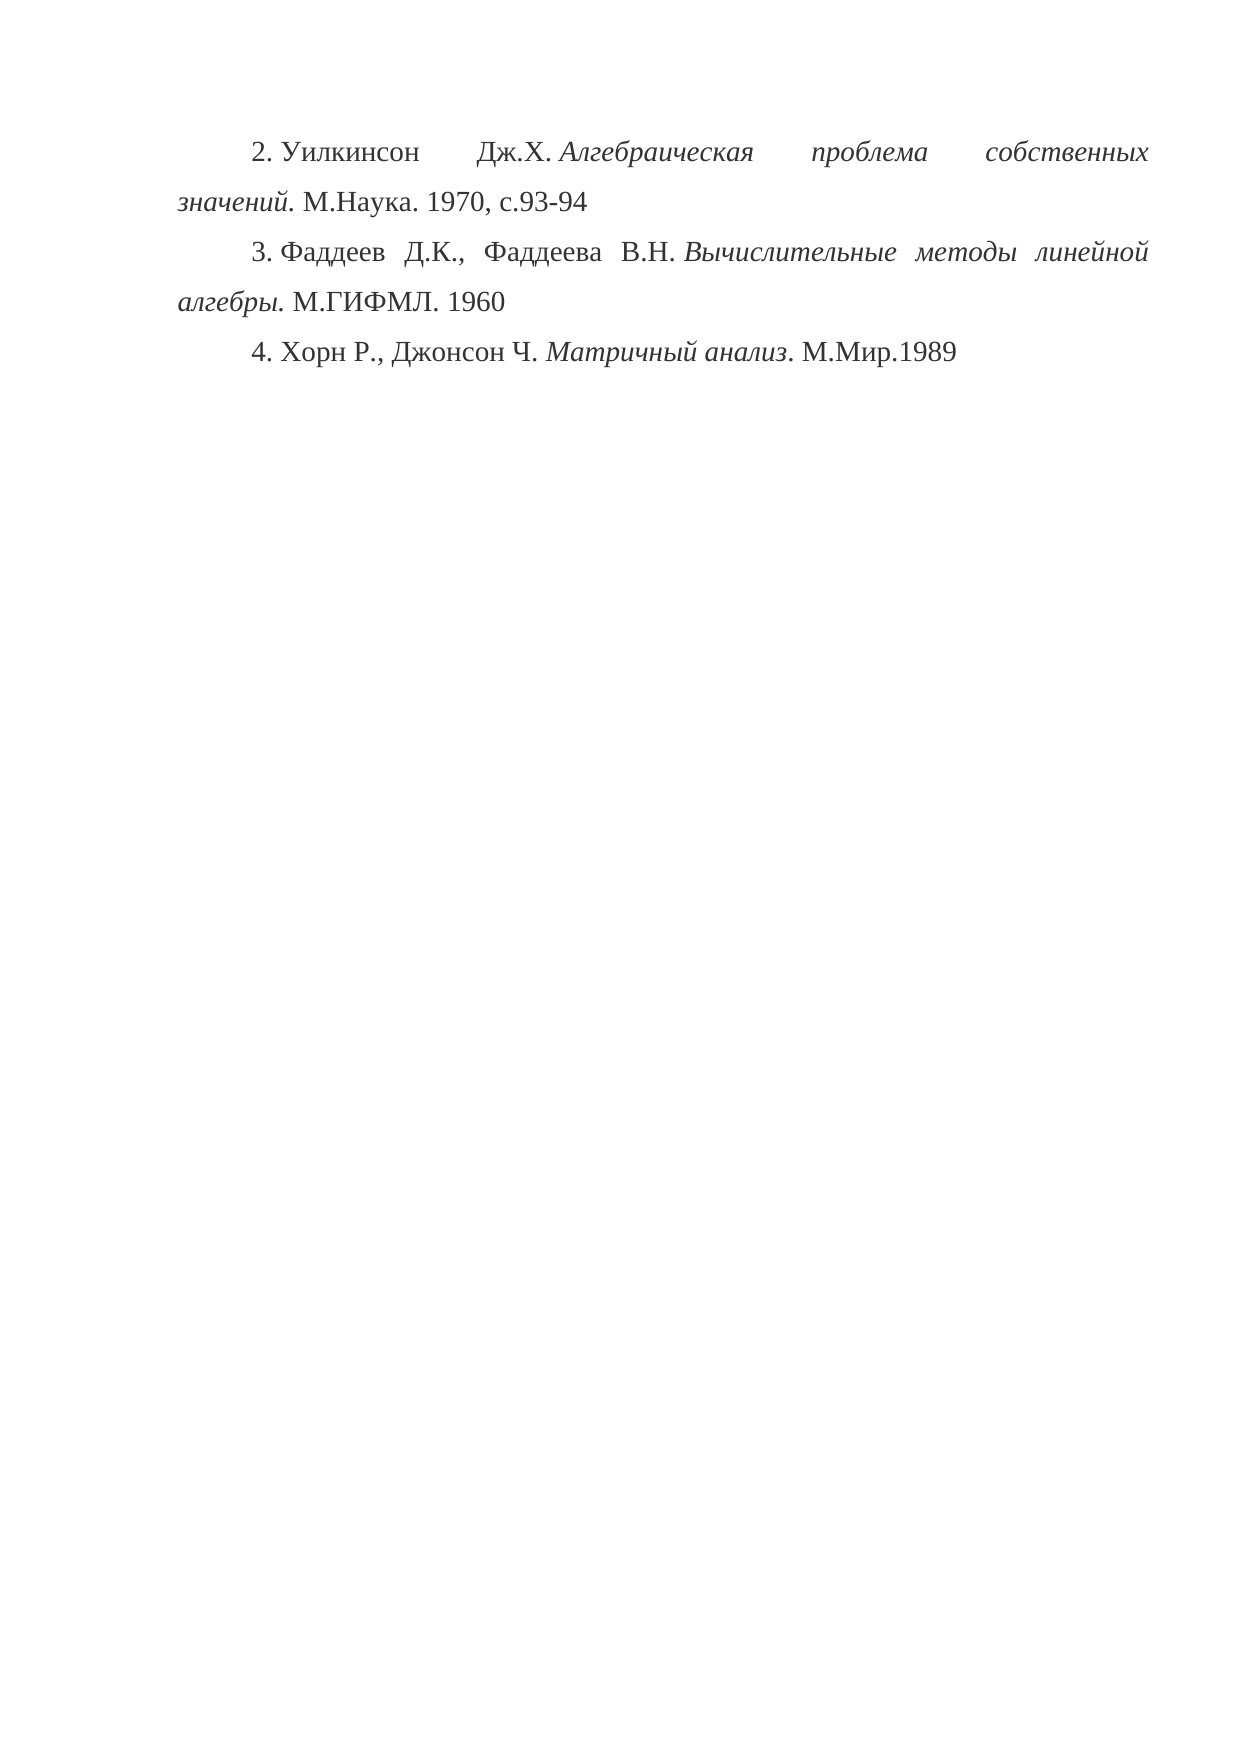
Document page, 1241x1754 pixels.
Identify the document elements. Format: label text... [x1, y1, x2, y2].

text 2. Уилкинсон Дж.Х. Алгебраическая проблема собственных значений. М.Наука. 1970, с.93-94 [177, 118, 1152, 218]
text 4. Хорн Р., Джонсон Ч. Матричный анализ. М.Мир.1989 [177, 318, 1152, 368]
text 3. Фаддеев Д.К., Фаддеева В.Н. Вычислительные методы линейной алгебры. М.ГИФМЛ. 1960 [177, 218, 1152, 318]
